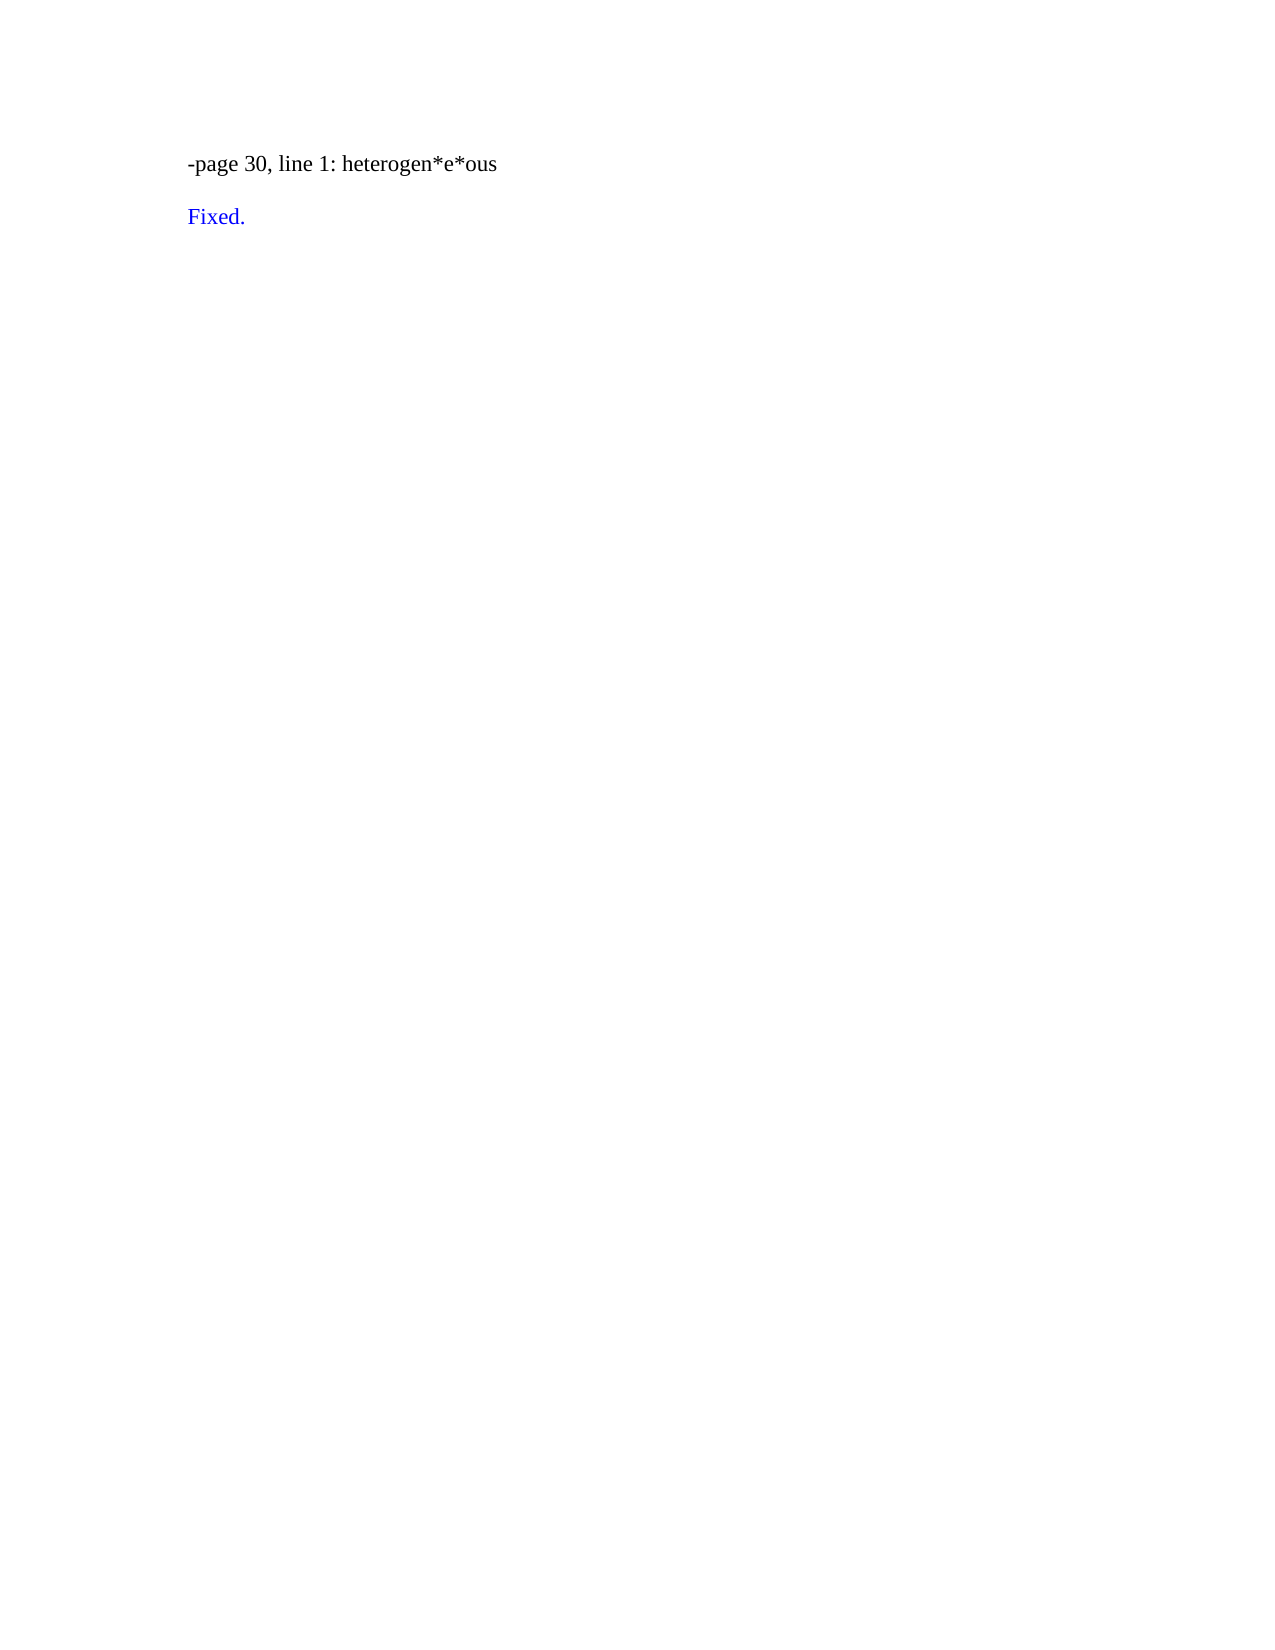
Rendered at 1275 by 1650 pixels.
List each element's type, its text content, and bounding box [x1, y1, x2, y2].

text -page 30, line 1: heterogen*e*ous [187, 150, 1087, 176]
text Fixed. [187, 203, 1087, 229]
